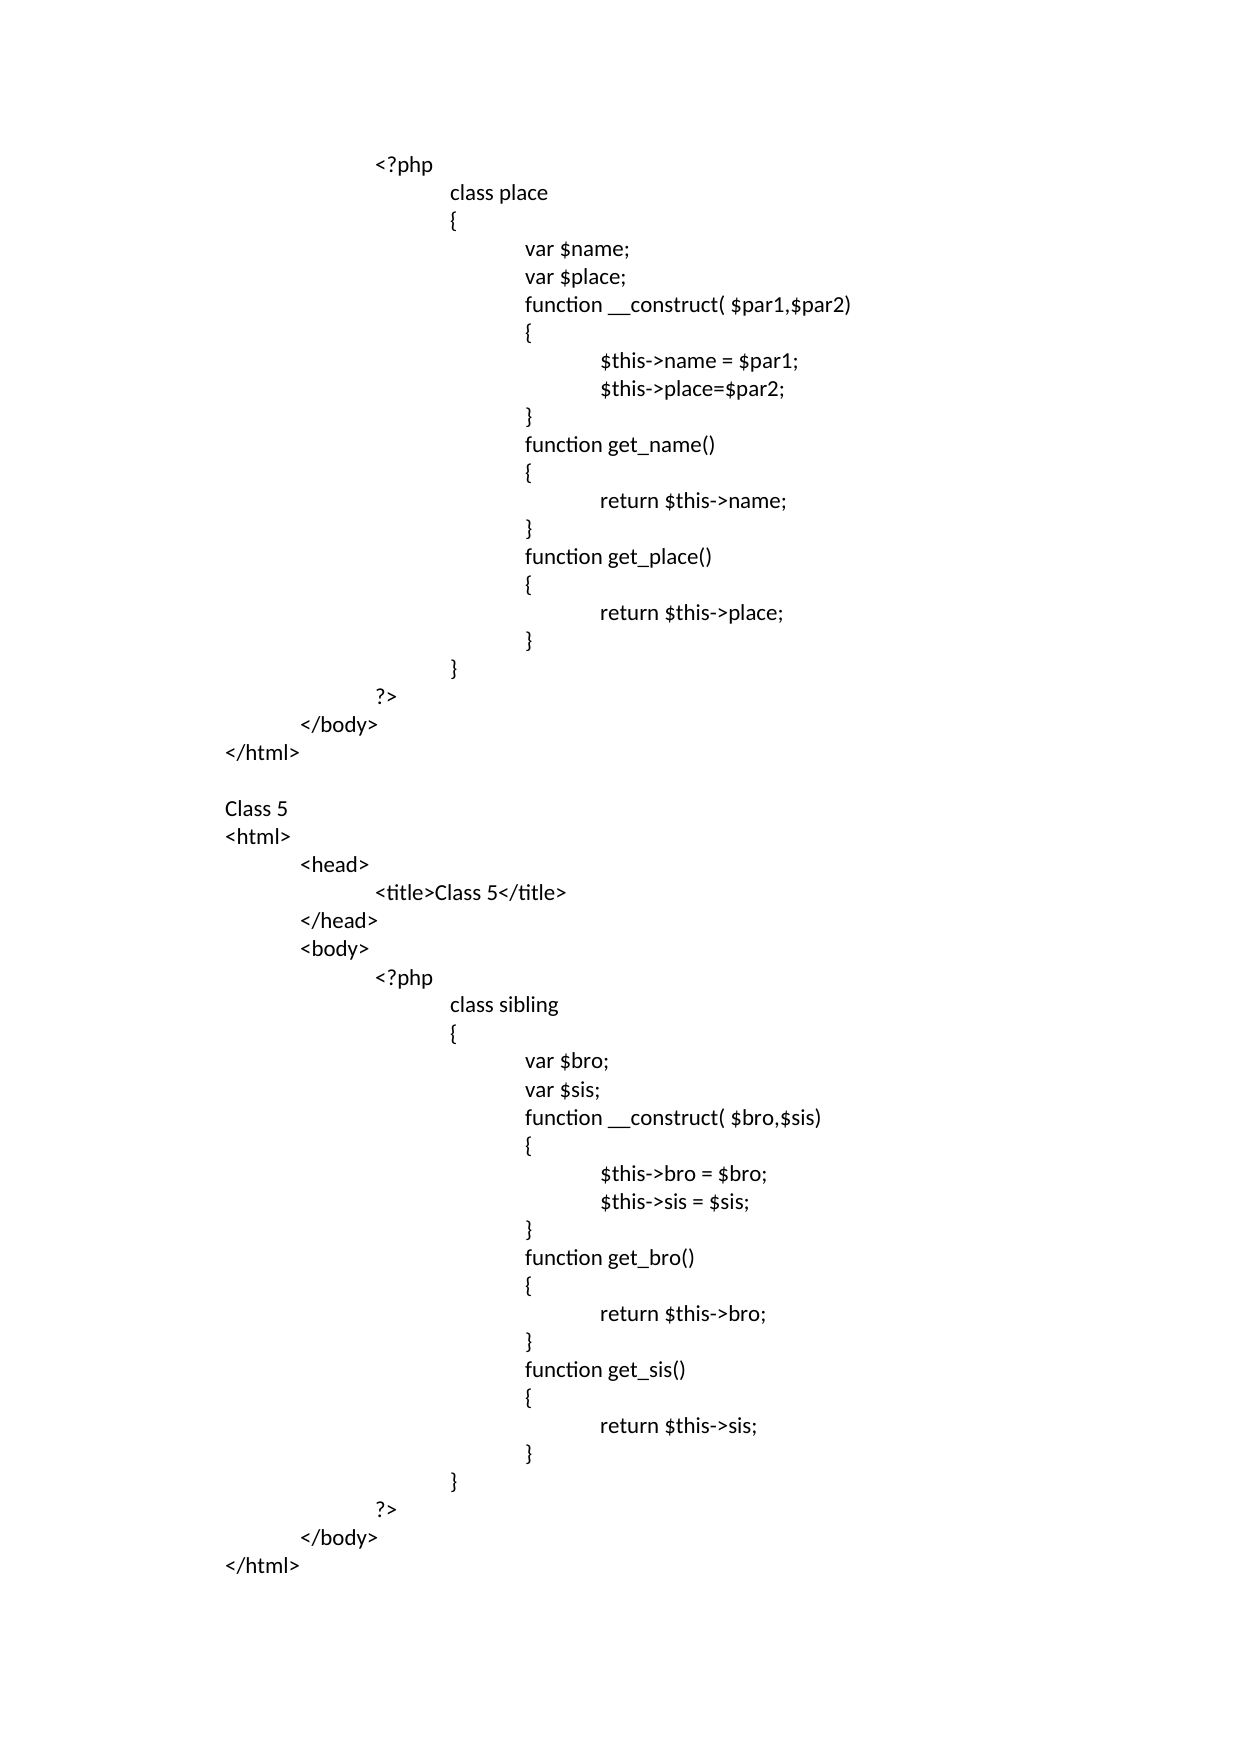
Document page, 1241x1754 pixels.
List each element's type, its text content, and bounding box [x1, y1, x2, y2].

list } [225, 626, 1090, 654]
list Class 5 [225, 794, 1090, 822]
list </html> [225, 738, 1090, 766]
list ?> [225, 1495, 1090, 1523]
list function __construct( $bro,$sis) [225, 1103, 1090, 1131]
list $this->place=$par2; [225, 374, 1090, 402]
list } [225, 1327, 1090, 1355]
list function get_place() [225, 542, 1090, 570]
list $this->name = $par1; [225, 346, 1090, 374]
list { [225, 318, 1090, 346]
list { [225, 570, 1090, 598]
list } [225, 1467, 1090, 1495]
list </body> [225, 1523, 1090, 1551]
list } [225, 1439, 1090, 1467]
list var $bro; [225, 1047, 1090, 1075]
list { [225, 1019, 1090, 1047]
list var $place; [225, 262, 1090, 290]
list { [225, 1131, 1090, 1159]
list function get_bro() [225, 1243, 1090, 1271]
list <html> [225, 822, 1090, 851]
list var $name; [225, 234, 1090, 262]
list { [225, 1271, 1090, 1299]
list return $this->sis; [225, 1411, 1090, 1439]
list } [225, 402, 1090, 430]
list <head> [225, 851, 1090, 878]
list { [225, 1383, 1090, 1411]
list return $this->bro; [225, 1299, 1090, 1327]
list $this->sis = $sis; [225, 1187, 1090, 1215]
list <?php [225, 150, 1090, 178]
list } [225, 514, 1090, 542]
list </head> [225, 907, 1090, 934]
list var $sis; [225, 1075, 1090, 1103]
list class place [225, 178, 1090, 206]
list </html> [225, 1551, 1090, 1579]
list { [225, 206, 1090, 234]
list function get_name() [225, 430, 1090, 458]
list return $this->name; [225, 486, 1090, 514]
list function __construct( $par1,$par2) [225, 290, 1090, 318]
list <body> [225, 934, 1090, 963]
list return $this->place; [225, 598, 1090, 626]
list $this->bro = $bro; [225, 1159, 1090, 1187]
list ?> [225, 682, 1090, 710]
list <?php [225, 963, 1090, 991]
list <title>Class 5</title> [225, 878, 1090, 907]
list } [225, 654, 1090, 682]
list { [225, 458, 1090, 486]
list </body> [225, 710, 1090, 738]
list } [225, 1215, 1090, 1243]
list class sibling [225, 991, 1090, 1019]
list function get_sis() [225, 1355, 1090, 1383]
